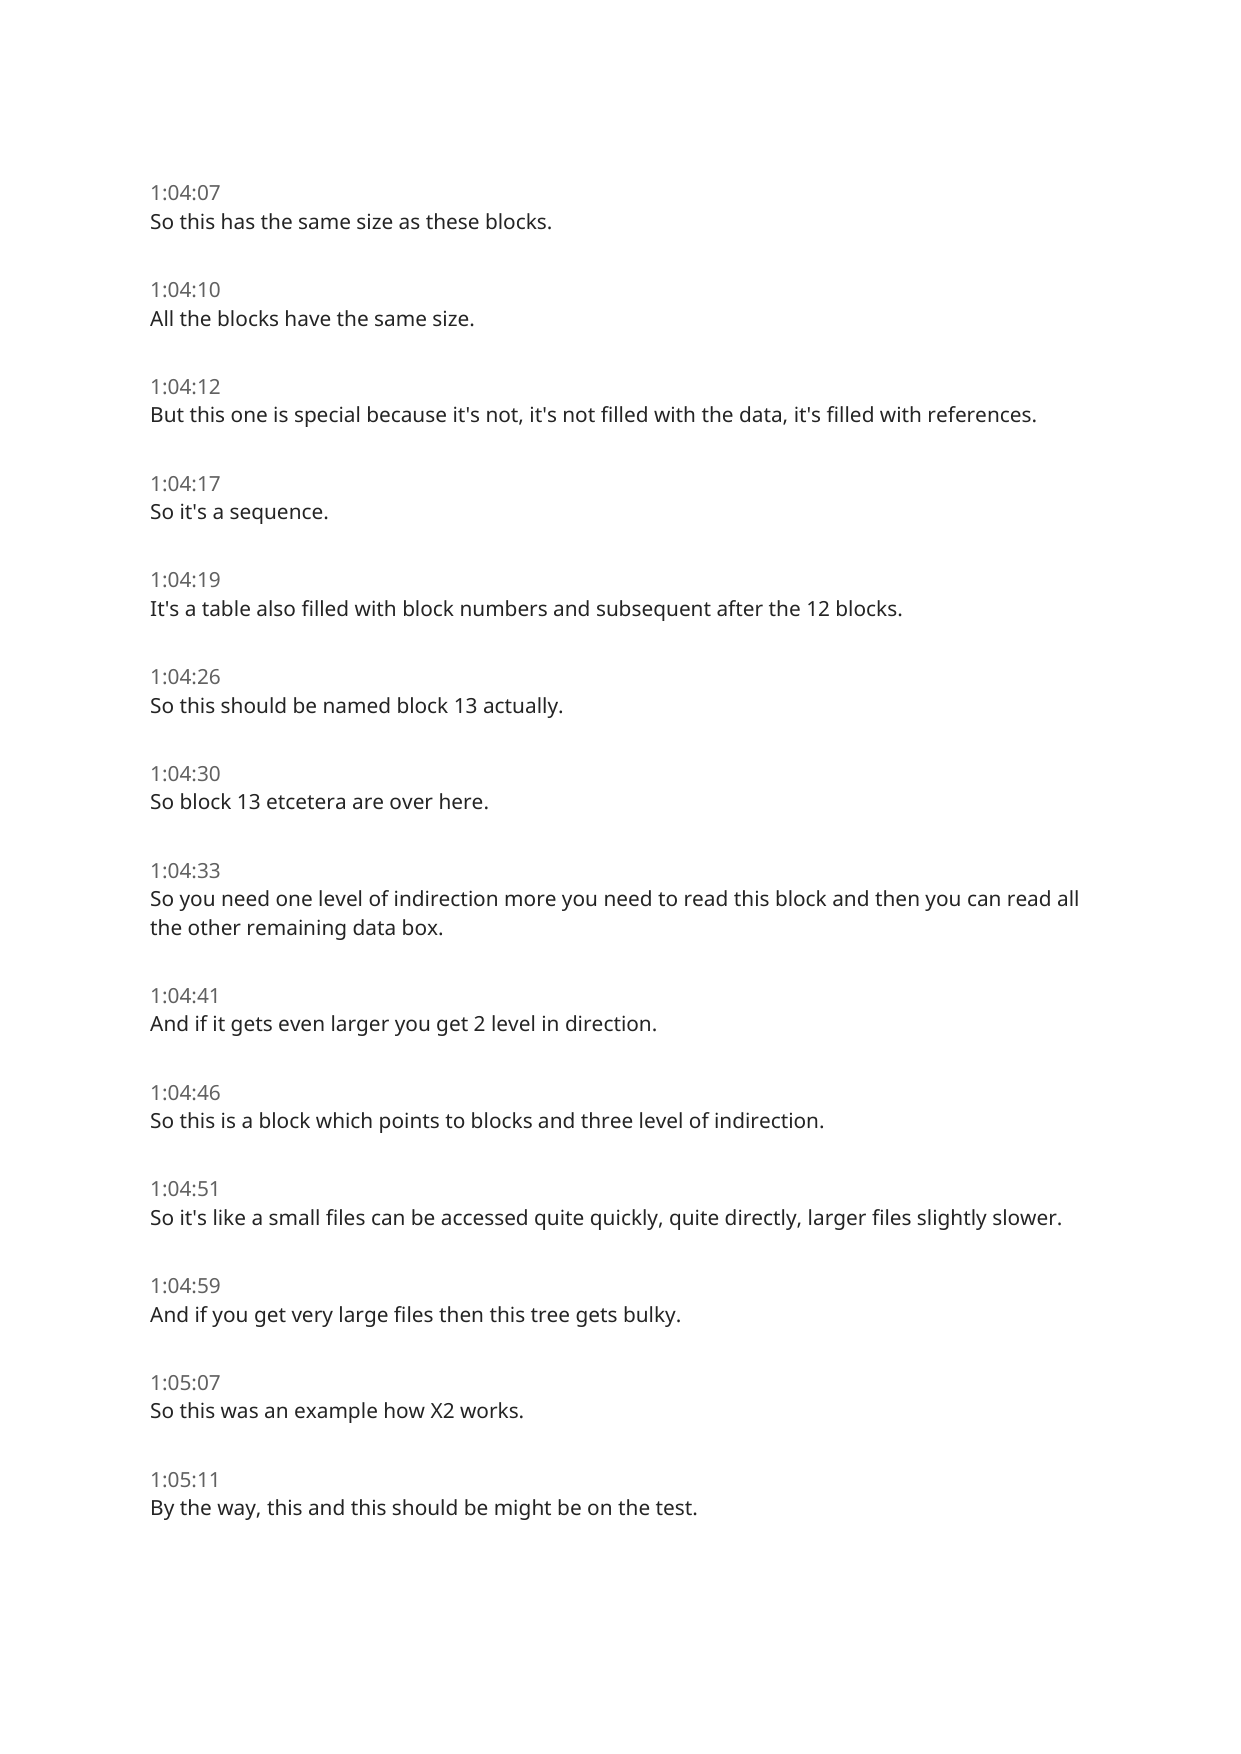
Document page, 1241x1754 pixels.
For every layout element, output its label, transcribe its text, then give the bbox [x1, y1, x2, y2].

text 1:04:51 So it's like a small files can be accessed quite quickly, quite directly, larger files slightly slower. [150, 1146, 1090, 1231]
text 1:04:07 So this has the same size as these blocks. [150, 150, 1090, 235]
text 1:05:07 So this was an example how X2 works. [150, 1340, 1090, 1425]
text 1:04:19 It's a table also filled with block numbers and subsequent after the 12 blocks. [150, 537, 1090, 622]
text 1:04:46 So this is a block which points to blocks and three level of indirection. [150, 1049, 1090, 1135]
text 1:04:41 And if it gets even larger you get 2 level in direction. [150, 953, 1090, 1038]
text 1:04:30 So block 13 etcetera are over here. [150, 731, 1090, 816]
text 1:04:12 But this one is special because it's not, it's not filled with the data, it's filled with references. [150, 343, 1090, 429]
text 1:04:33 So you need one level of indirection more you need to read this block and then you can read all the other remaining data box. [150, 827, 1090, 941]
text 1:05:11 By the way, this and this should be might be on the test. [150, 1436, 1090, 1522]
text 1:04:17 So it's a sequence. [150, 440, 1090, 526]
text 1:04:10 All the blocks have the same size. [150, 247, 1090, 332]
text 1:04:59 And if you get very large files then this tree gets bulky. [150, 1243, 1090, 1328]
text 1:04:26 So this should be named block 13 actually. [150, 634, 1090, 719]
